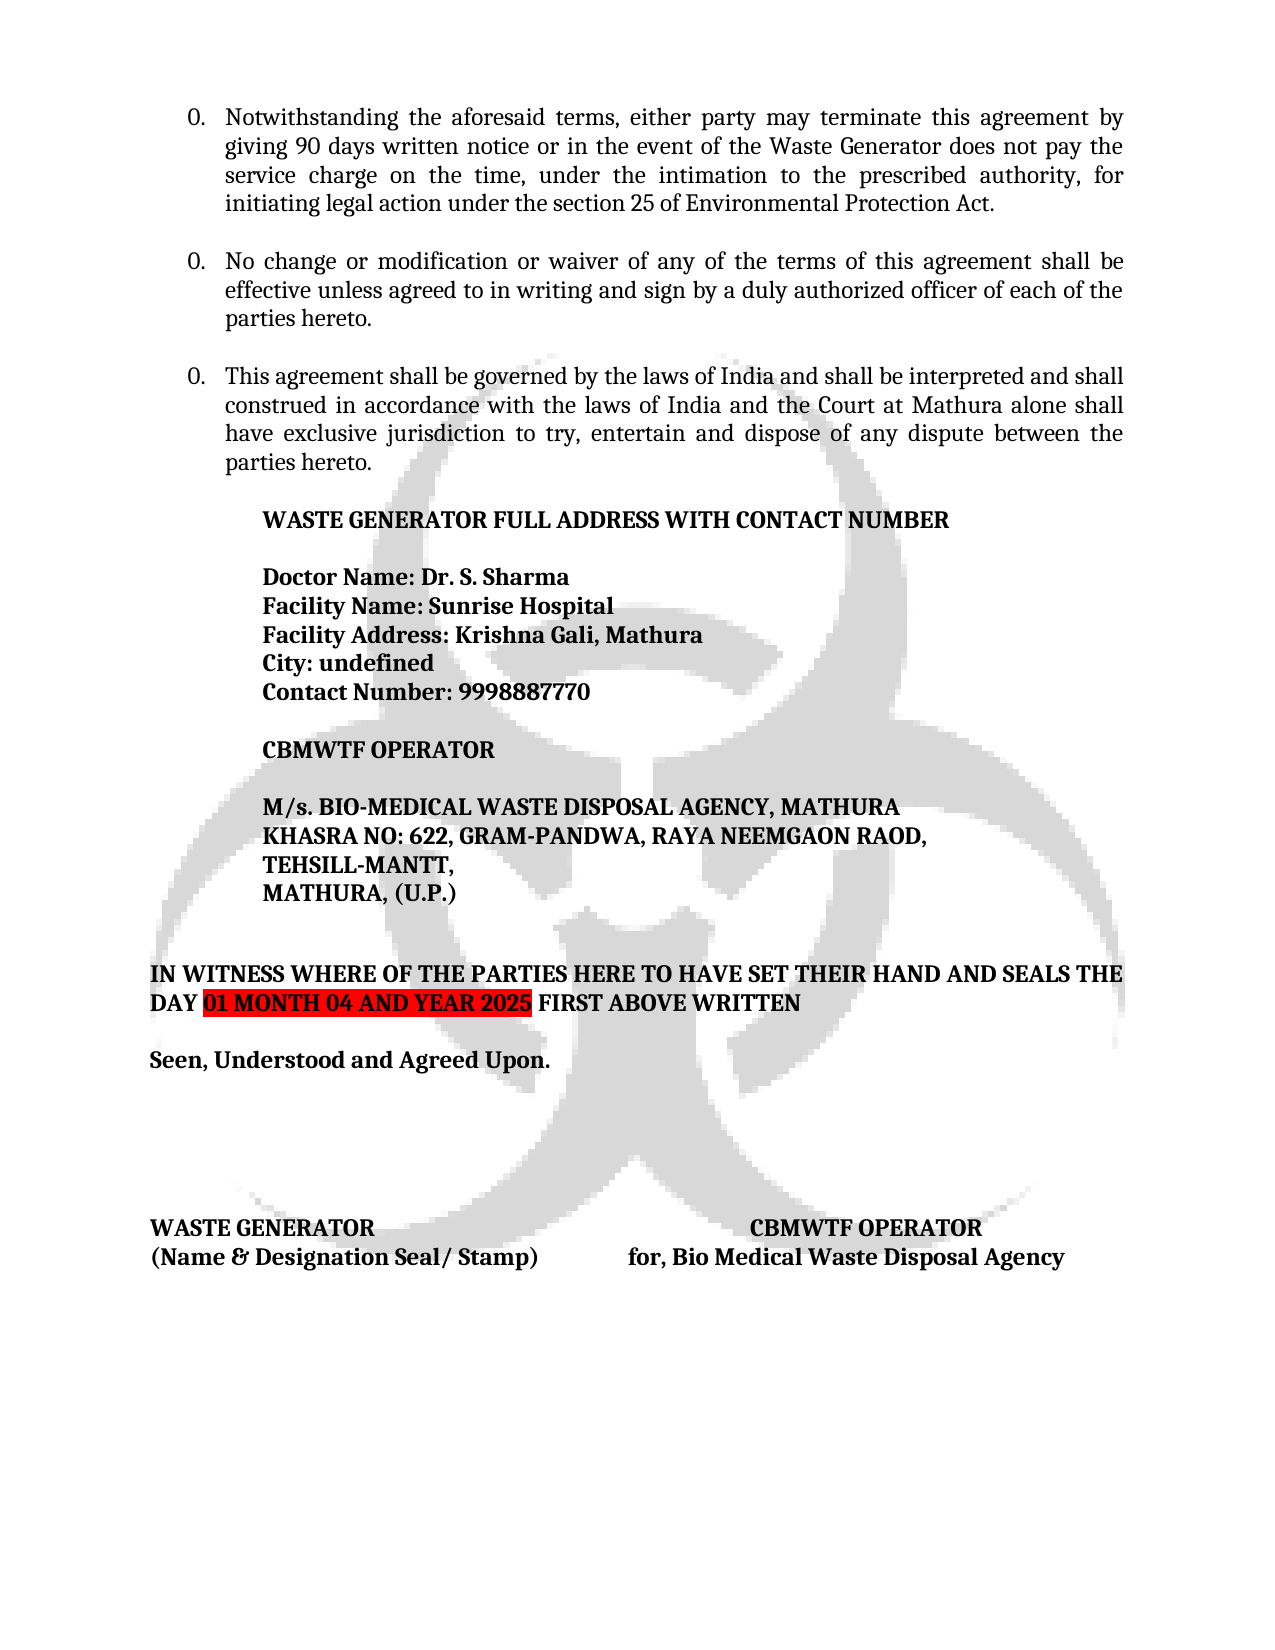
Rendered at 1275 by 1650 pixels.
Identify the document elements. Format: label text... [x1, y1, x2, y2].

list Contact Number: 9998887770 [262, 678, 1125, 707]
list M/s. BIO-MEDICAL WASTE DISPOSAL AGENCY, MATHURA [262, 793, 1125, 822]
list TEHSILL-MANTT, [262, 851, 1125, 879]
list MATHURA, (U.P.) [262, 879, 1125, 908]
list CBMWTF OPERATOR [262, 736, 1125, 764]
list Notwithstanding the aforesaid terms, either party may terminate this agreement by giving 90 days written notice or in the event of the Waste Generator does not pay the service charge on the time, under the intimation to the prescribed authority, for initiating legal action under the section 25 of Environmental Protection Act. [187, 103, 1125, 218]
text WASTE GENERATOR CBMWTF OPERATOR [150, 1214, 1125, 1243]
text Seen, Understood and Agreed Upon. [150, 1046, 1125, 1075]
list KHASRA NO: 622, GRAM-PANDWA, RAYA NEEMGAON RAOD, [262, 822, 1125, 851]
text IN WITNESS WHERE OF THE PARTIES HERE TO HAVE SET THEIR HAND AND SEALS THE DAY 01 MONTH 04 AND YEAR 2025 FIRST ABOVE WRITTEN [150, 960, 1125, 1017]
list No change or modification or waiver of any of the terms of this agreement shall be effective unless agreed to in writing and sign by a duly authorized officer of each of the parties hereto. [187, 247, 1125, 333]
list This agreement shall be governed by the laws of India and shall be interpreted and shall construed in accordance with the laws of India and the Court at Mathura alone shall have exclusive jurisdiction to try, entertain and dispose of any dispute between the parties hereto. [187, 362, 1125, 477]
list Facility Name: Sunrise Hospital [262, 592, 1125, 621]
list Doctor Name: Dr. S. Sharma [262, 563, 1125, 592]
text (Name & Designation Seal/ Stamp) for, Bio Medical Waste Disposal Agency [150, 1243, 1125, 1272]
list Facility Address: Krishna Gali, Mathura [262, 621, 1125, 649]
list WASTE GENERATOR FULL ADDRESS WITH CONTACT NUMBER [262, 506, 1125, 534]
list City: undefined [262, 649, 1125, 678]
